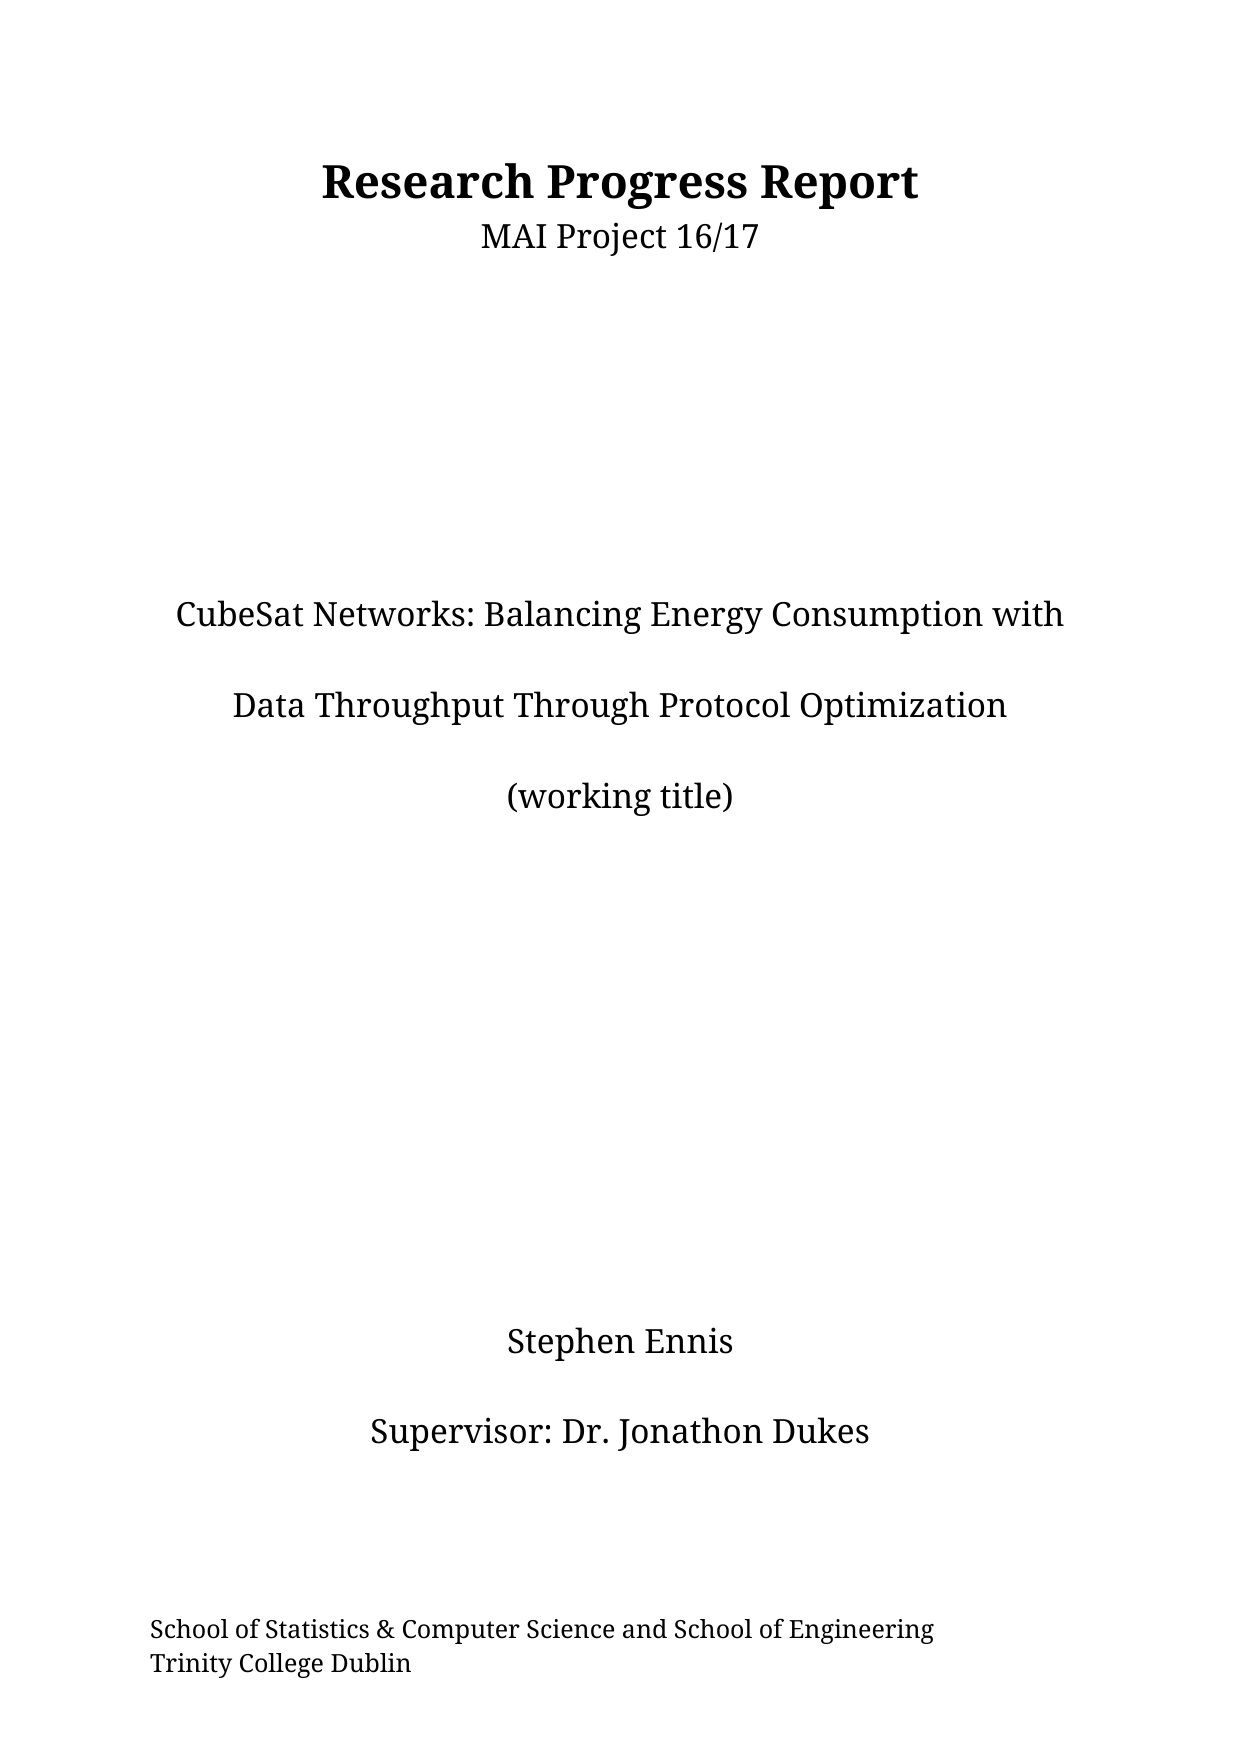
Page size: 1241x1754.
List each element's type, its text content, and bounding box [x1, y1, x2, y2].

subtitle Research Progress Report [150, 150, 1090, 212]
subtitle (working title) [150, 772, 1090, 818]
subtitle Supervisor: Dr. Jonathon Dukes [150, 1408, 1090, 1454]
subtitle Stephen Ennis [150, 1317, 1090, 1363]
subtitle CubeSat Networks: Balancing Energy Consumption with Data Throughput Through Protocol Optimization [150, 591, 1090, 727]
subtitle MAI Project 16/17 [150, 212, 1090, 258]
